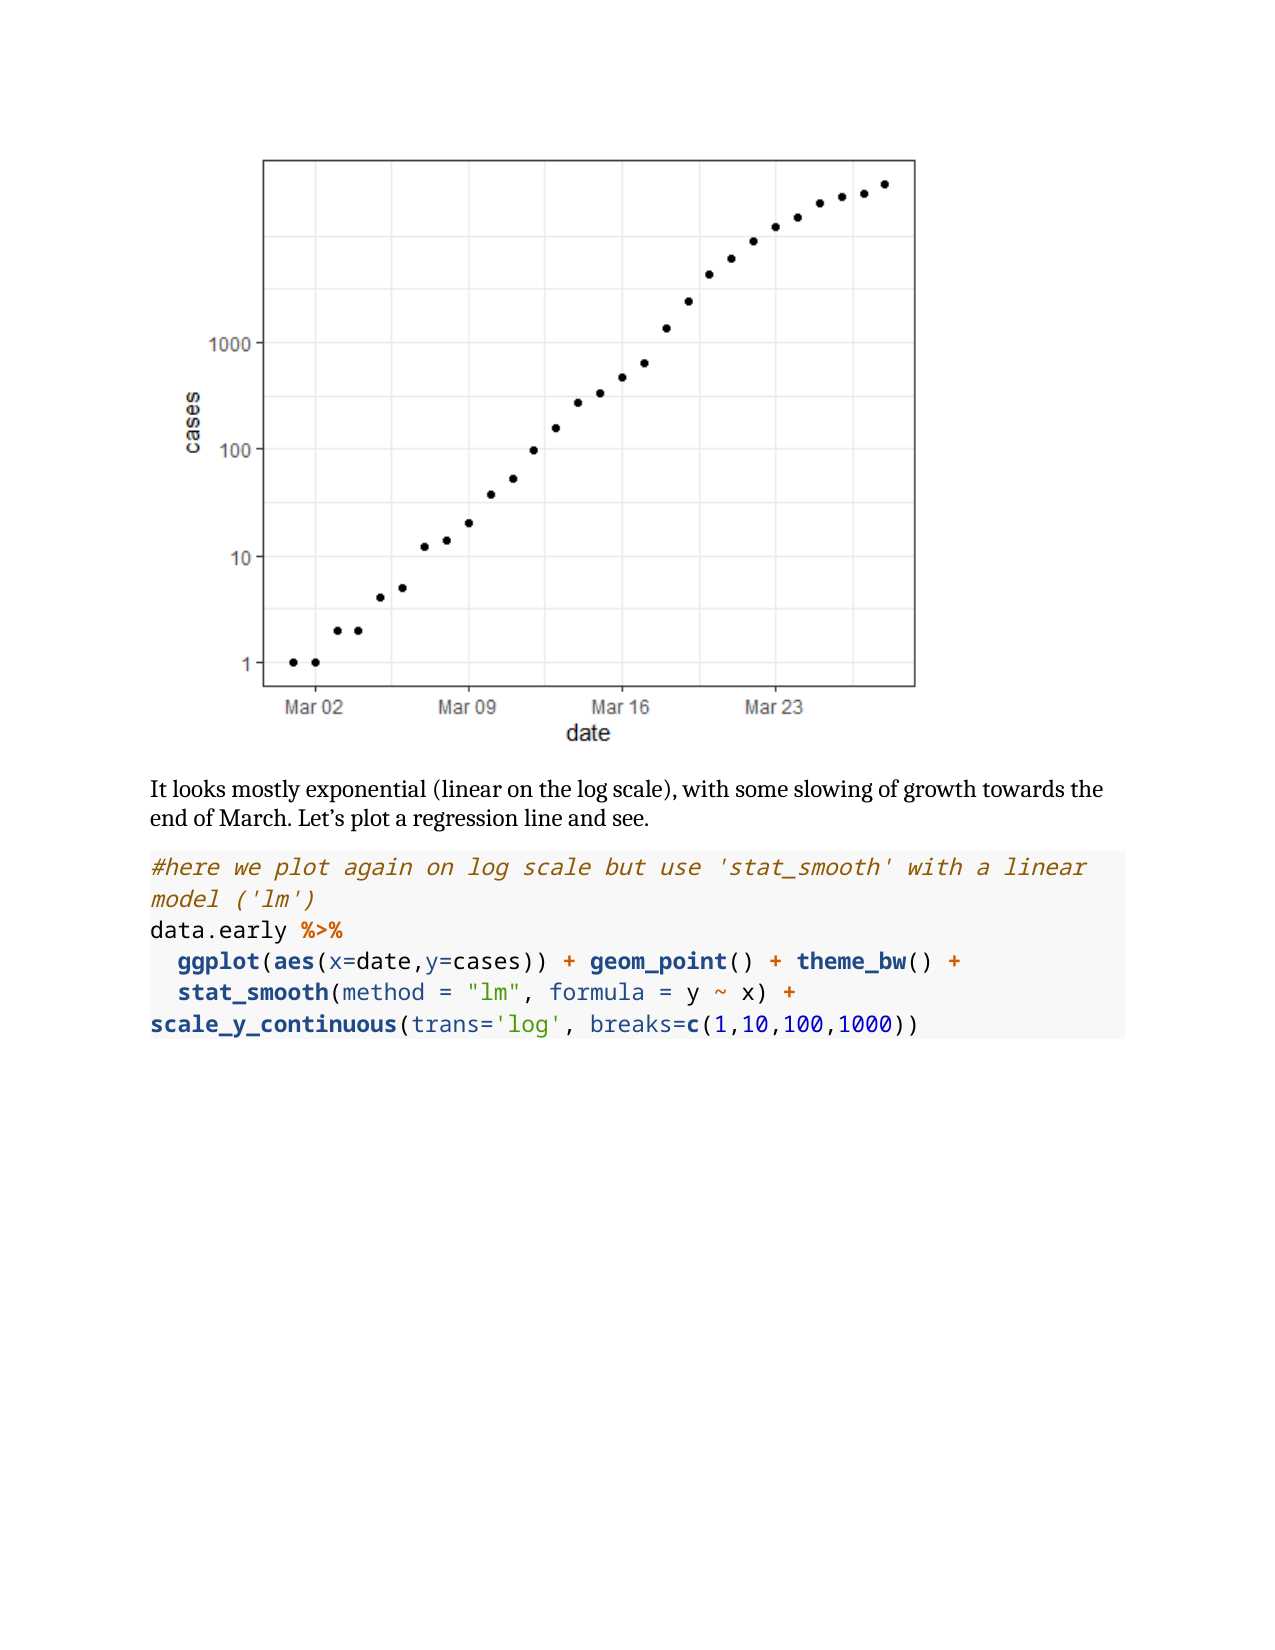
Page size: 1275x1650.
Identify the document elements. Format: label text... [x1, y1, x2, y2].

text It looks mostly exponential (linear on the log scale), with some slowing of growth towards the end of March. Let’s plot a regression line and see. [150, 775, 1125, 833]
text #here we plot again on log scale but use 'stat_smooth' with a linear model ('lm') data.early %>% ggplot(aes(x=date,y=cases)) + geom_point() + theme_bw() + stat_smooth(method = "lm", formula = y ~ x) + scale_y_continuous(trans='log', breaks=c(1,10,100,1000)) [315, 851, 1125, 1039]
picture [168, 150, 927, 757]
